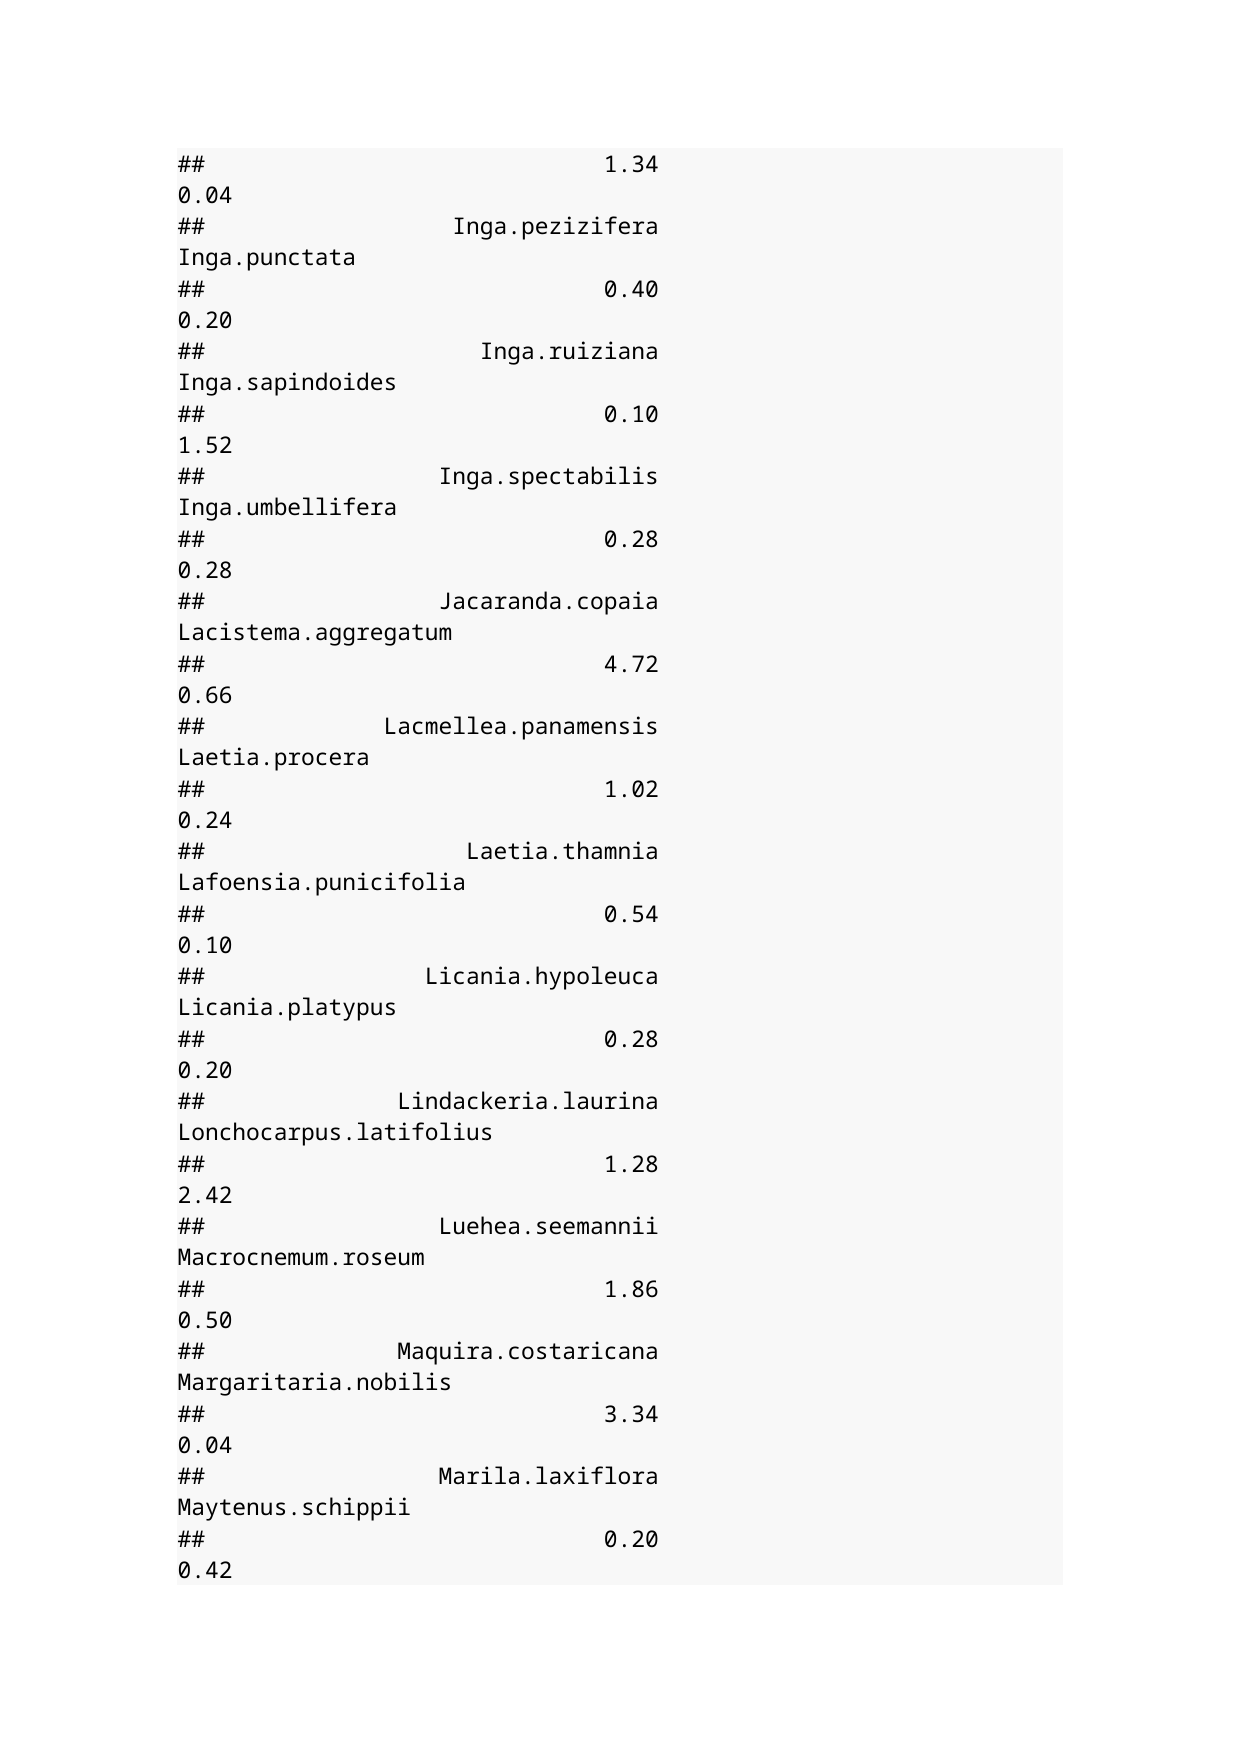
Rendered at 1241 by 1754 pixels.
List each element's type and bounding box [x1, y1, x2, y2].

text [177, 148, 1063, 1585]
